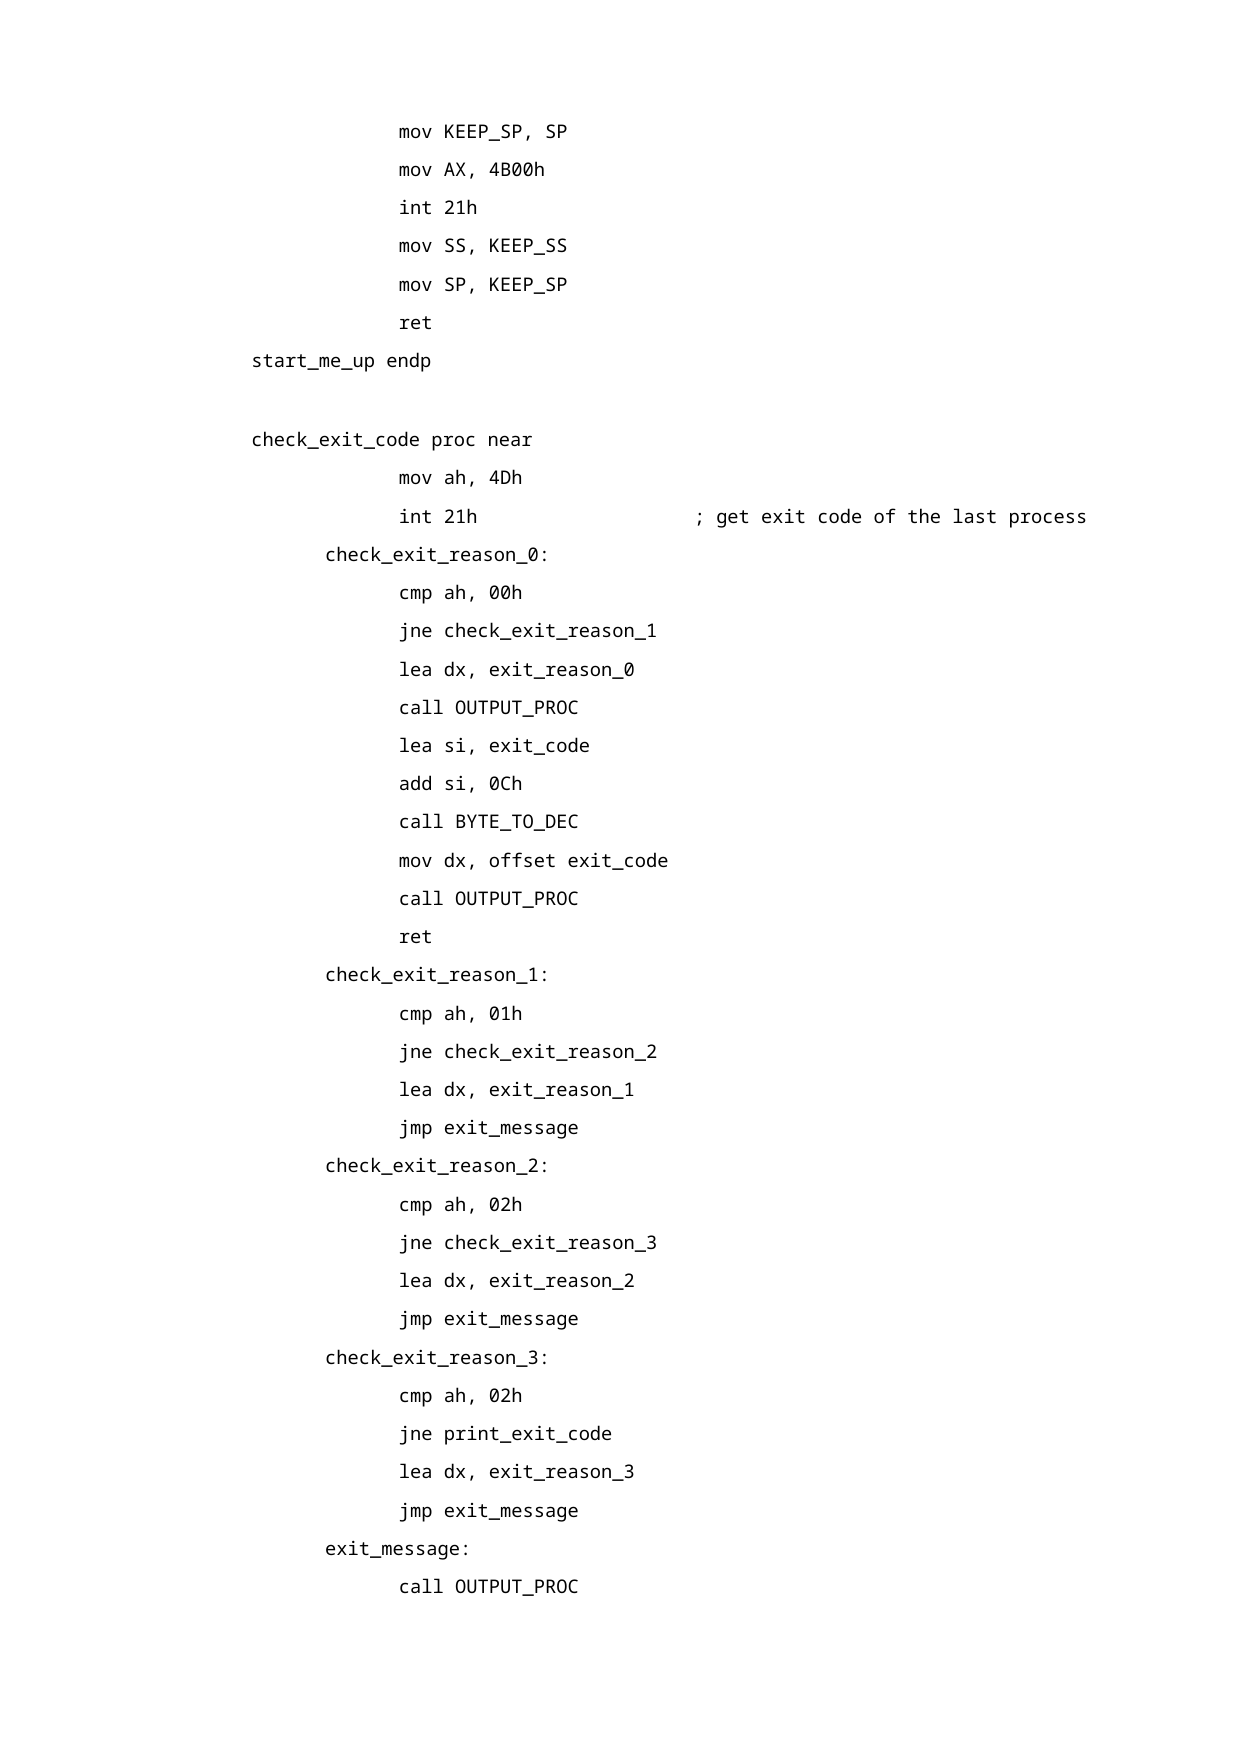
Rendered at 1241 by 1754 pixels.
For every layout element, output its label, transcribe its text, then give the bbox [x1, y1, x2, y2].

text jmp exit_message [177, 1497, 1152, 1522]
text mov KEEP_SP, SP [177, 118, 1152, 144]
text cmp ah, 00h [177, 579, 1152, 605]
text call BYTE_TO_DEC [177, 809, 1152, 834]
text ret [177, 309, 1152, 335]
text ret [177, 923, 1152, 949]
text check_exit_reason_3: [177, 1344, 1152, 1369]
text check_exit_reason_2: [177, 1153, 1152, 1178]
text lea dx, exit_reason_0 [177, 656, 1152, 681]
text int 21h ; get exit code of the last process [177, 503, 1152, 528]
text check_exit_reason_0: [177, 541, 1152, 567]
text add si, 0Ch [177, 771, 1152, 796]
text exit_message: [177, 1535, 1152, 1561]
text mov dx, offset exit_code [177, 847, 1152, 872]
text jmp exit_message [177, 1114, 1152, 1140]
text mov SP, KEEP_SP [177, 271, 1152, 297]
text cmp ah, 02h [177, 1382, 1152, 1408]
text mov AX, 4B00h [177, 156, 1152, 182]
text call OUTPUT_PROC [177, 885, 1152, 911]
text mov SS, KEEP_SS [177, 233, 1152, 258]
text start_me_up endp [177, 347, 1152, 373]
text cmp ah, 02h [177, 1191, 1152, 1217]
text jmp exit_message [177, 1306, 1152, 1331]
text lea dx, exit_reason_1 [177, 1076, 1152, 1102]
text jne check_exit_reason_2 [177, 1038, 1152, 1064]
text cmp ah, 01h [177, 1000, 1152, 1025]
text jne check_exit_reason_3 [177, 1229, 1152, 1255]
text jne print_exit_code [177, 1420, 1152, 1446]
text lea dx, exit_reason_3 [177, 1459, 1152, 1484]
text call OUTPUT_PROC [177, 1573, 1152, 1599]
text lea si, exit_code [177, 732, 1152, 758]
text lea dx, exit_reason_2 [177, 1267, 1152, 1293]
text call OUTPUT_PROC [177, 694, 1152, 719]
text int 21h [177, 194, 1152, 220]
text check_exit_code proc near [177, 426, 1152, 452]
text jne check_exit_reason_1 [177, 618, 1152, 643]
text mov ah, 4Dh [177, 465, 1152, 490]
text check_exit_reason_1: [177, 962, 1152, 987]
